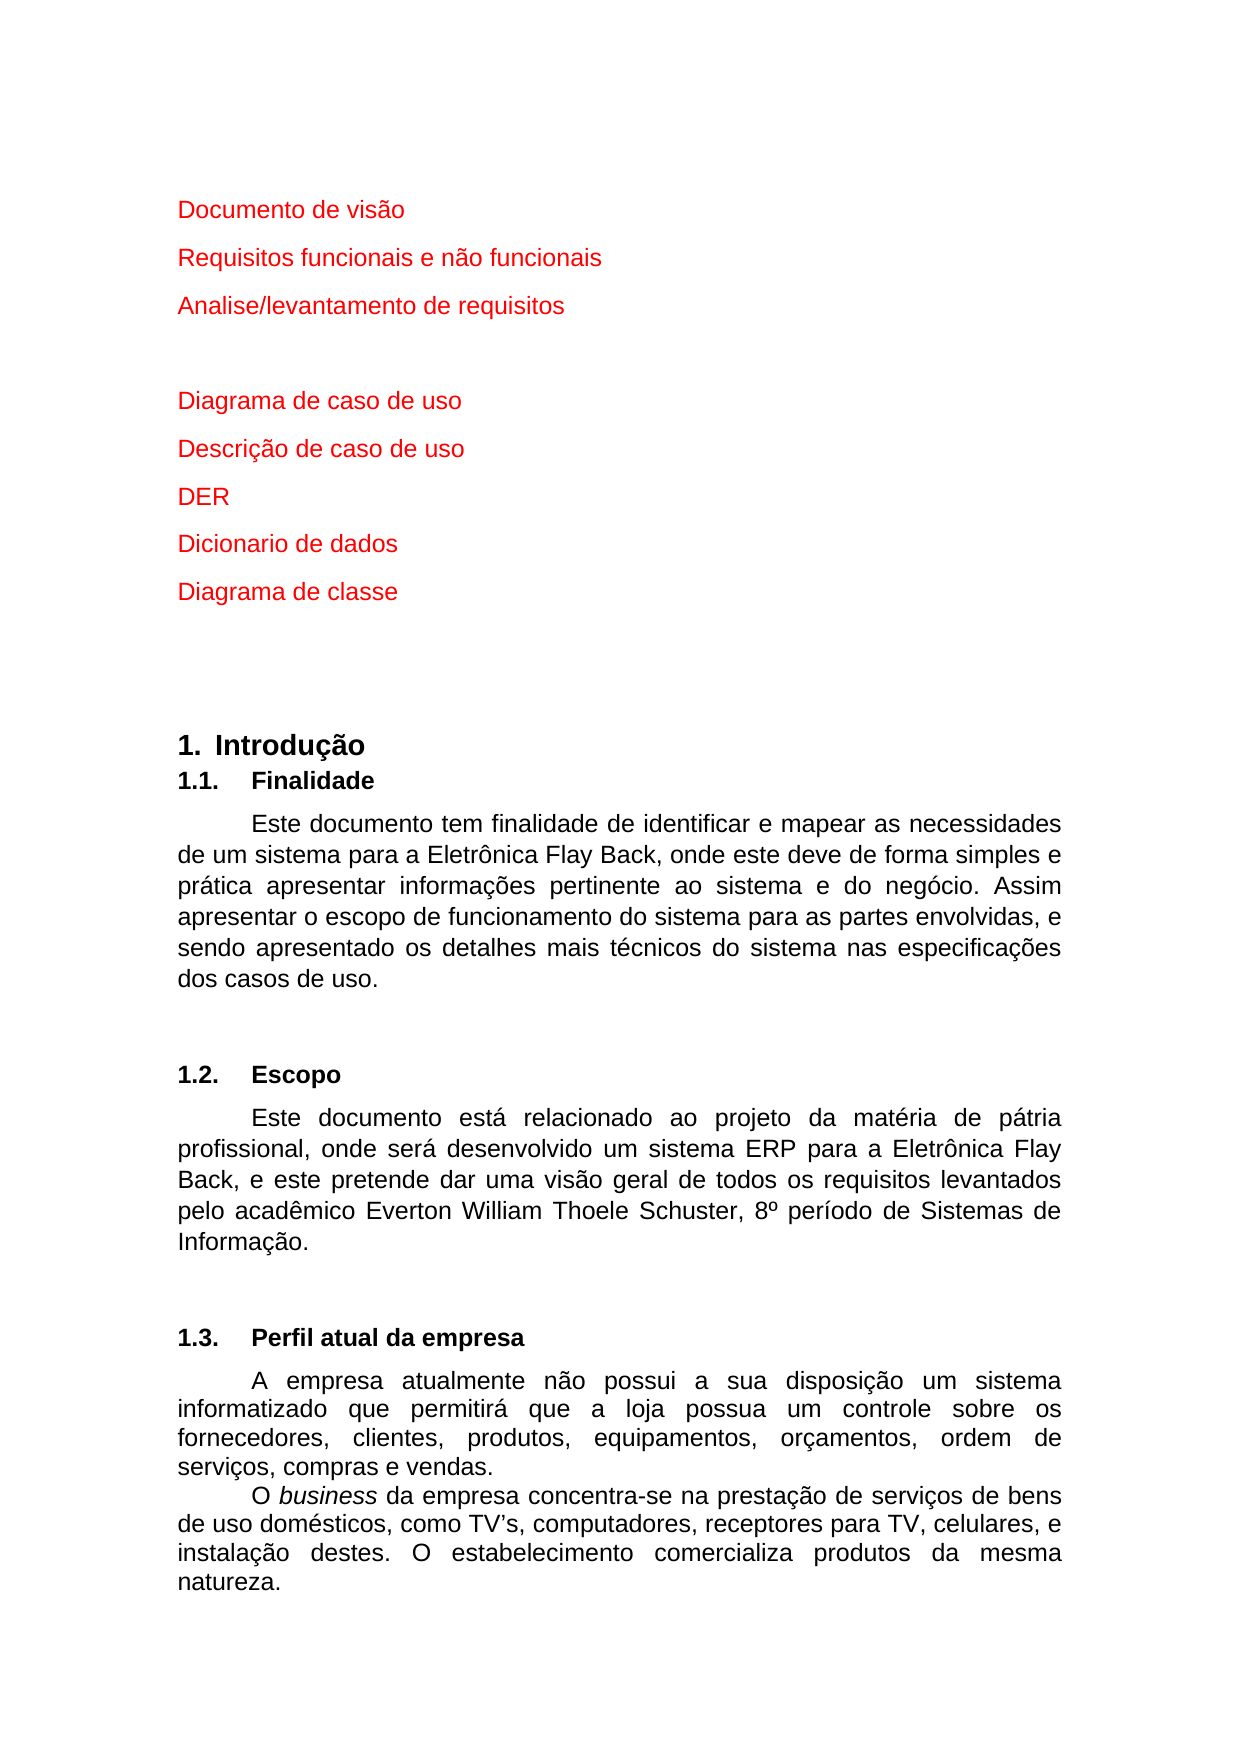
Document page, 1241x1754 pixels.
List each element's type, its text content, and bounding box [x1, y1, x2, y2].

text Este documento está relacionado ao projeto da matéria de pátria profissional, onde será desenvolvido um sistema ERP para a Eletrônica Flay Back, e este pretende dar uma visão geral de todos os requisitos levantados pelo acadêmico Everton William Thoele Schuster, 8º período de Sistemas de Informação. [177, 1103, 1063, 1256]
text Dicionario de dados [177, 529, 1063, 558]
text A empresa atualmente não possui a sua disposição um sistema informatizado que permitirá que a loja possua um controle sobre os fornecedores, clientes, produtos, equipamentos, orçamentos, ordem de serviços, compras e vendas. [177, 1366, 1063, 1481]
text Documento de visão [177, 195, 1063, 224]
subtitle Perfil atual da empresa [177, 1323, 1063, 1351]
text Este documento tem finalidade de identificar e mapear as necessidades de um sistema para a Eletrônica Flay Back, onde este deve de forma simples e prática apresentar informações pertinente ao sistema e do negócio. Assim apresentar o escopo de funcionamento do sistema para as partes envolvidas, e sendo apresentado os detalhes mais técnicos do sistema nas especificações dos casos de uso. [177, 809, 1063, 993]
text O business da empresa concentra-se na prestação de serviços de bens de uso domésticos, como TV’s, computadores, receptores para TV, celulares, e instalação destes. O estabelecimento comercializa produtos da mesma natureza. [177, 1481, 1063, 1596]
text Descrição de caso de uso [177, 434, 1063, 463]
text DER [177, 482, 1063, 510]
text Diagrama de classe [177, 577, 1063, 606]
subtitle Finalidade [177, 766, 1063, 795]
text Requisitos funcionais e não funcionais [177, 243, 1063, 272]
text Analise/levantamento de requisitos [177, 291, 1063, 319]
text Diagrama de caso de uso [177, 386, 1063, 415]
subtitle Escopo [177, 1060, 1063, 1089]
subtitle Introdução [177, 728, 1063, 762]
